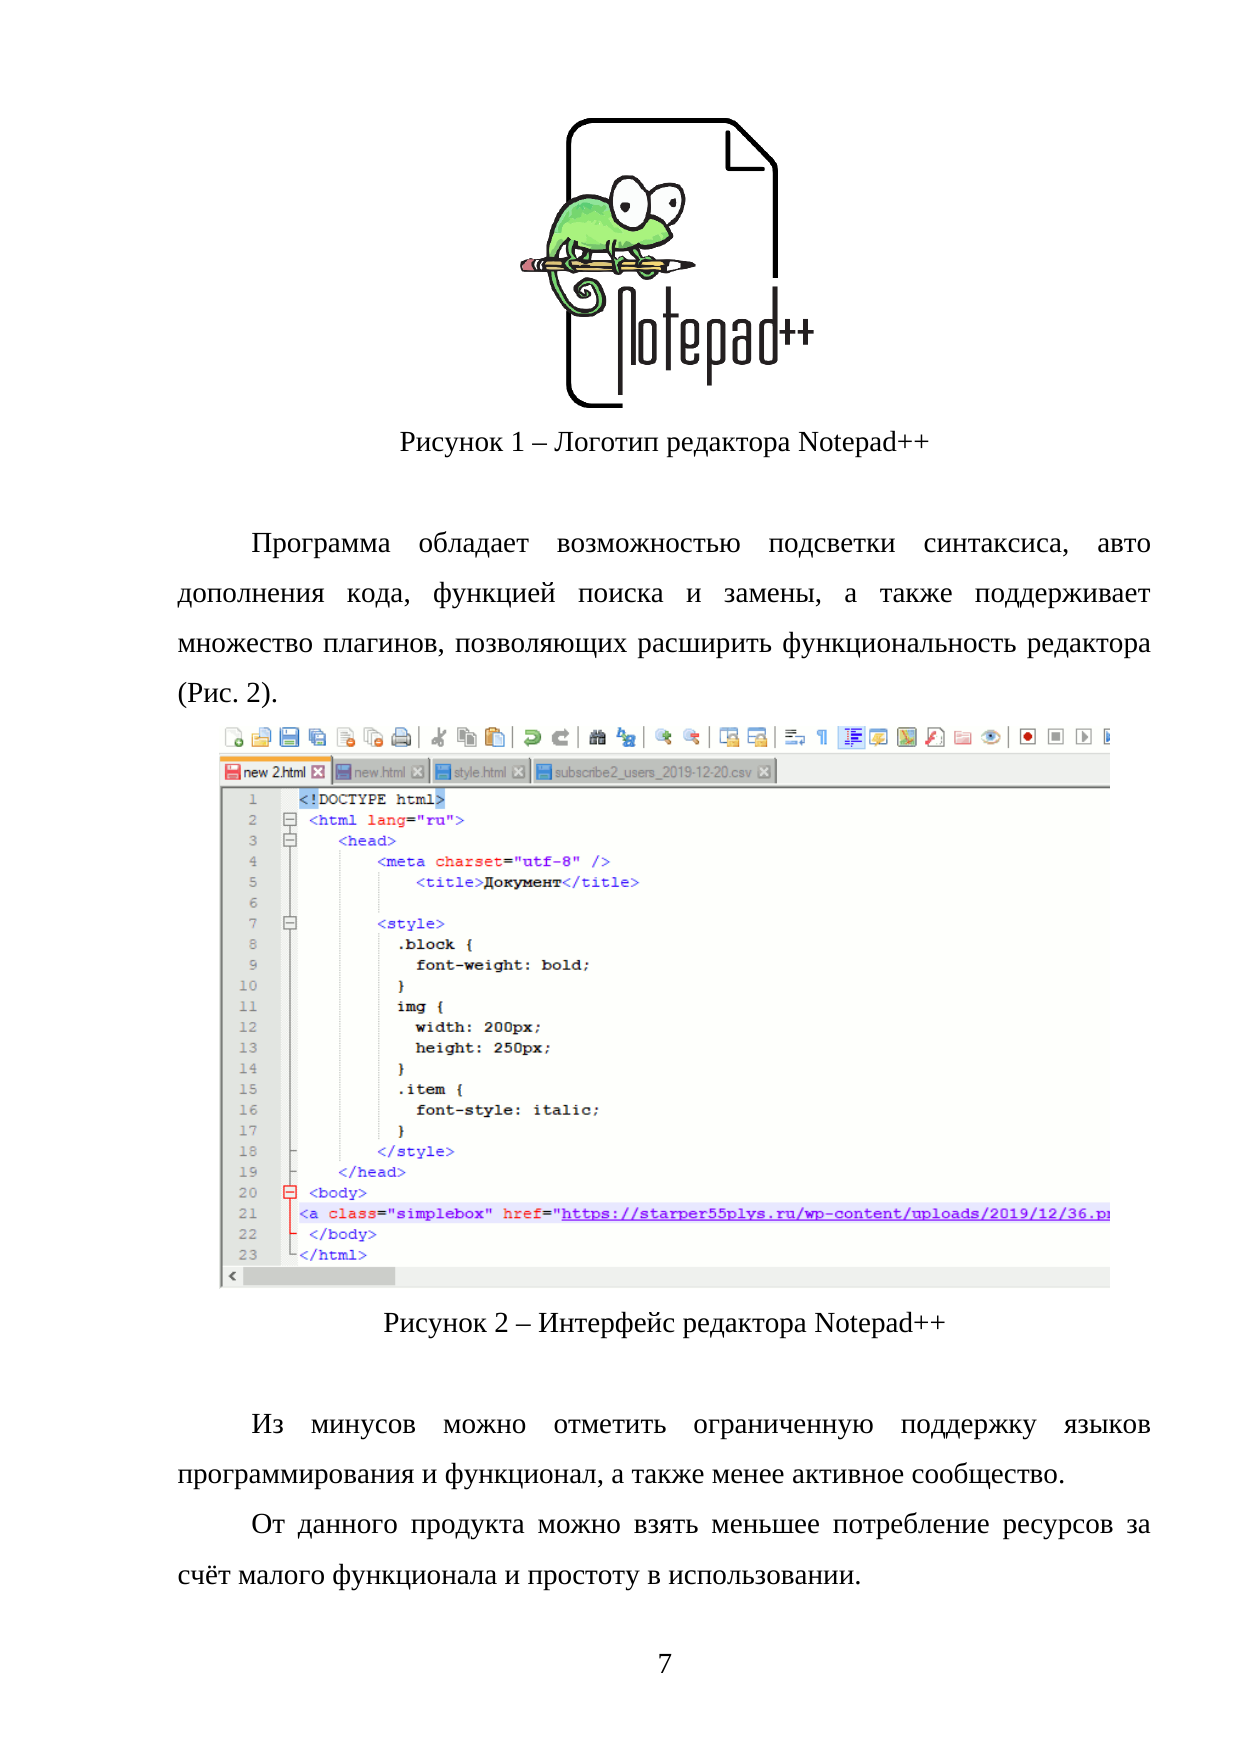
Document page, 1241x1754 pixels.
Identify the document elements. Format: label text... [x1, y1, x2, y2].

picture [219, 726, 1110, 1289]
picture [497, 118, 832, 408]
list Программа обладает возможностью подсветки синтаксиса, авто дополнения кода, функцией поиска и замены, а также поддерживает множество плагинов, позволяющих расширить функциональность редактора (Рис. 2). [177, 525, 1152, 709]
list Из минусов можно отметить ограниченную поддержку языков программирования и функционал, а также менее активное сообщество. [177, 1406, 1152, 1490]
list Рисунок 2 – Интерфейс редактора Notepad++ [177, 1305, 1152, 1339]
list От данного продукта можно взять меньшее потребление ресурсов за счёт малого функционала и простоту в использовании. [177, 1507, 1152, 1590]
list Рисунок 1 – Логотип редактора Notepad++ [177, 424, 1152, 458]
